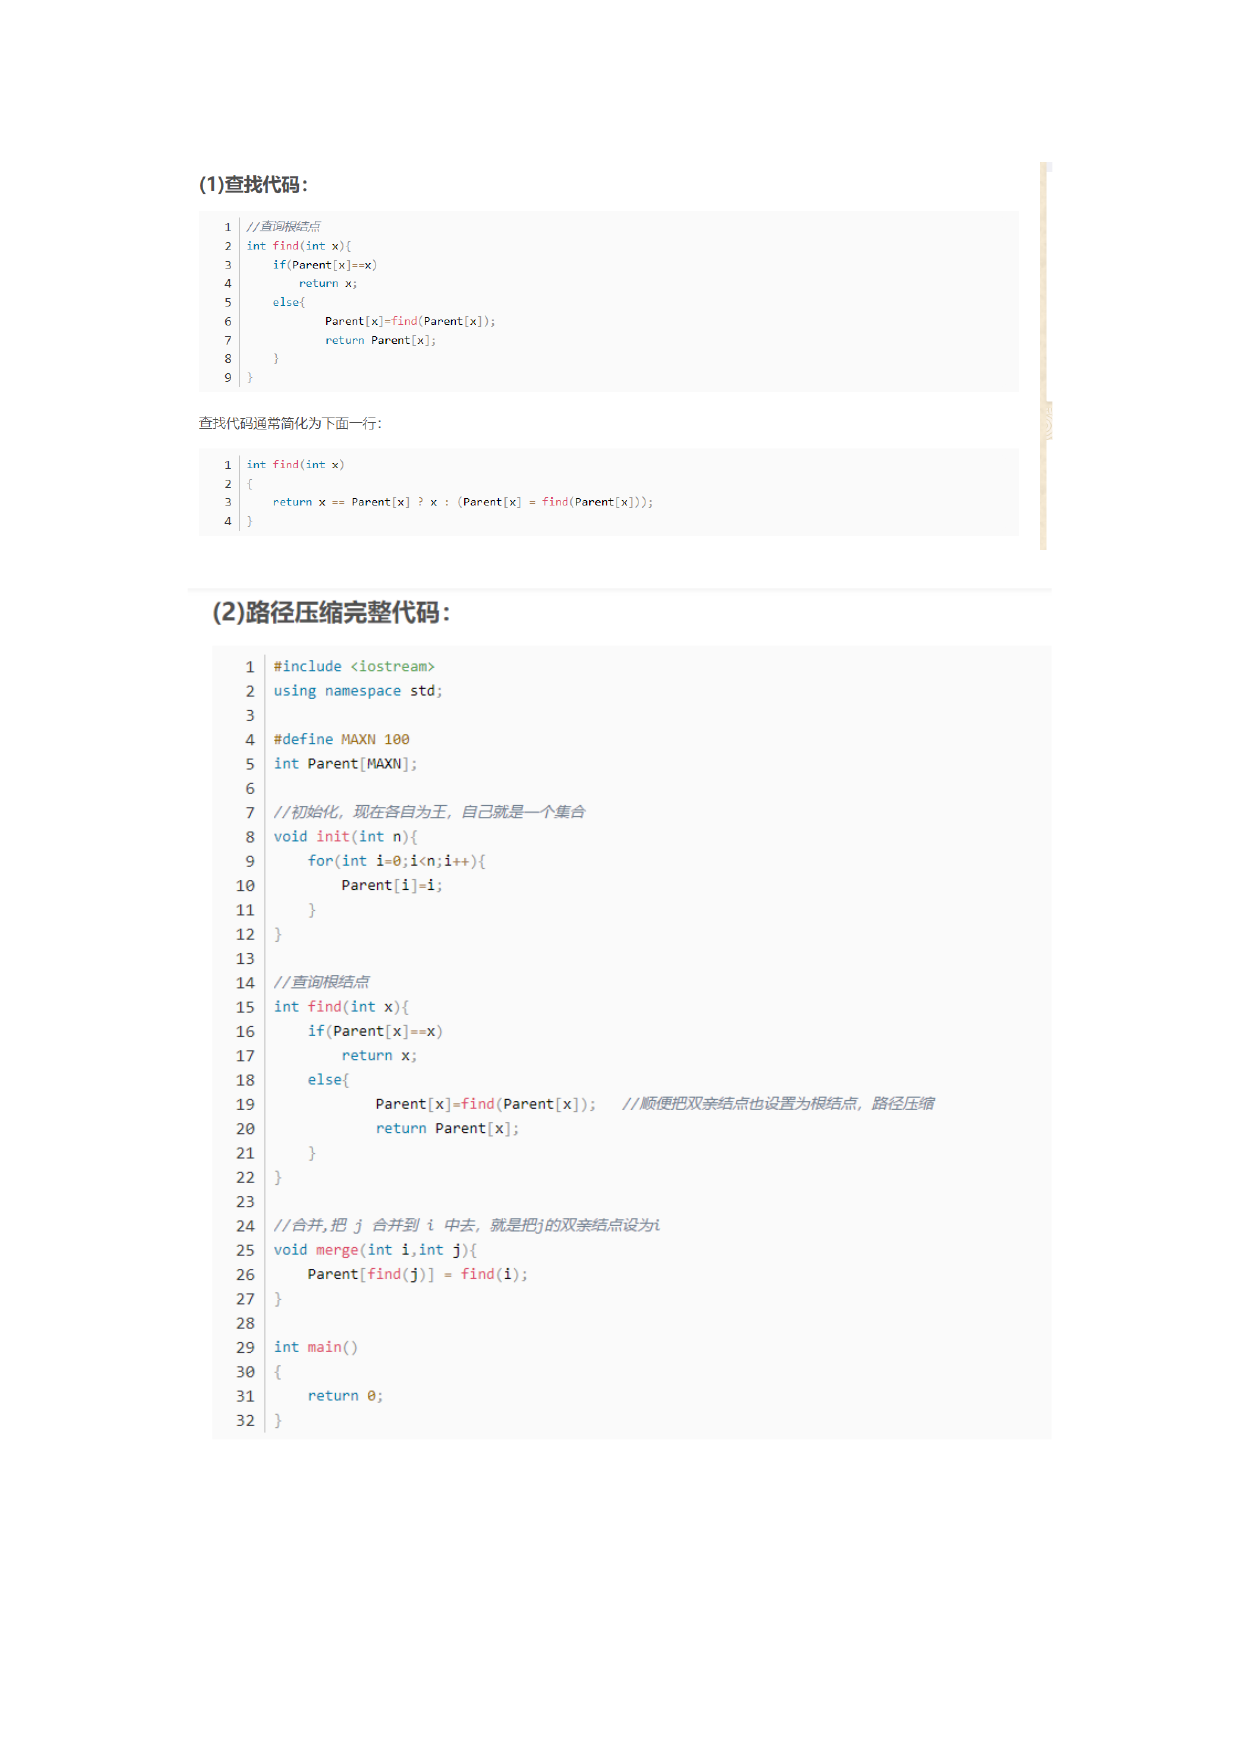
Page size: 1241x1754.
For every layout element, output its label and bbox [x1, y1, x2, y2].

picture [187, 584, 1052, 1447]
picture [187, 162, 1053, 550]
